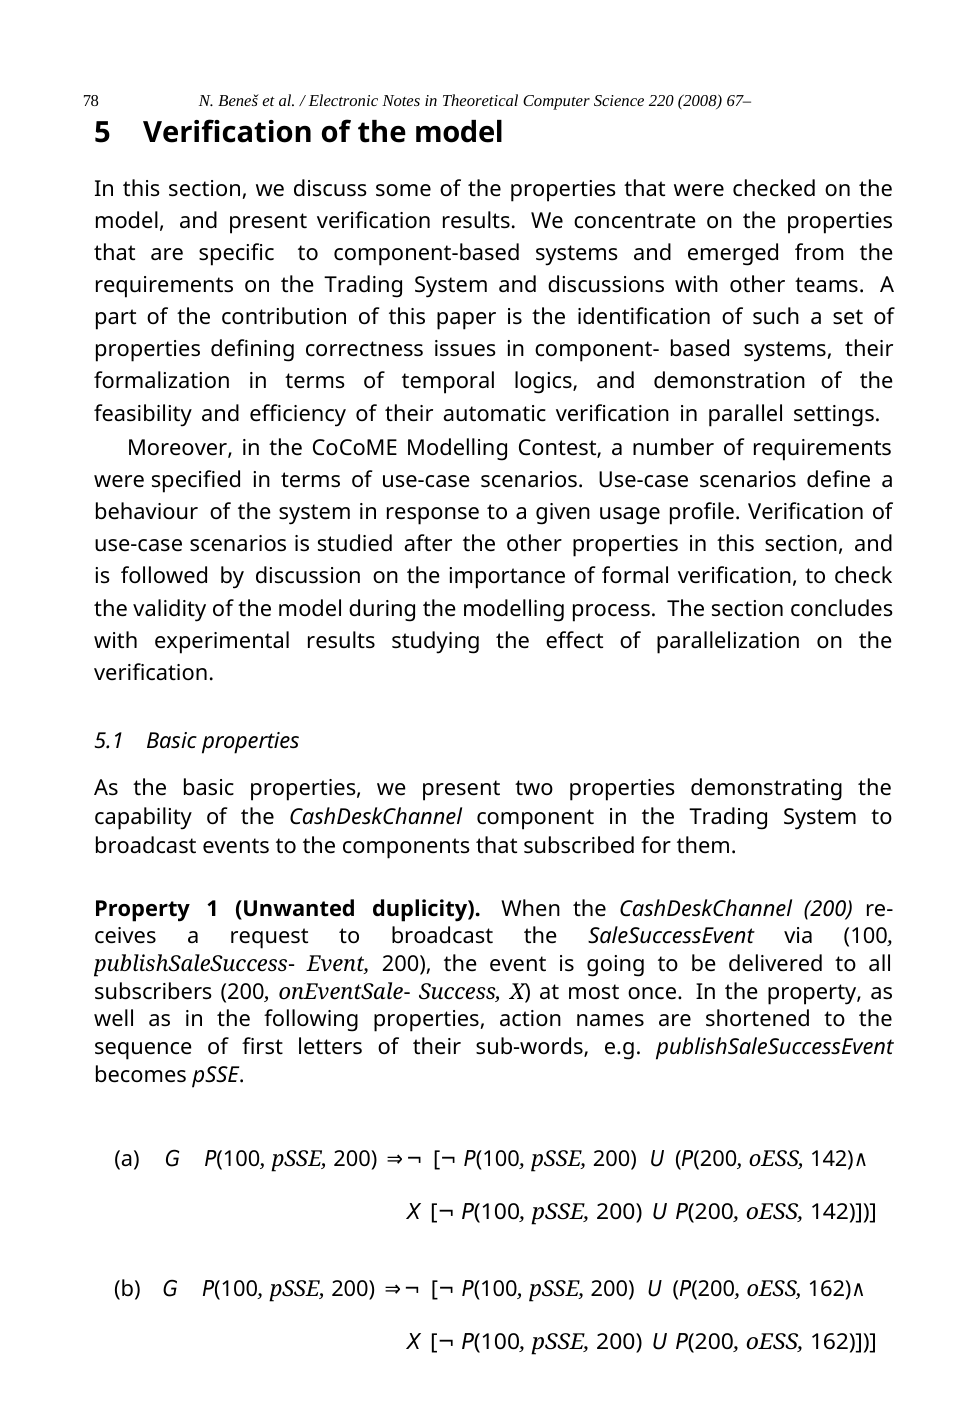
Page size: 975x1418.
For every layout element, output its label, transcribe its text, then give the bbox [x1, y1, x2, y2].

text X [¬ P(100, pSSE, 200) U P(200, oESS, 142)])] [407, 1179, 904, 1226]
text As the basic properties, we present two properties demonstrating the capability of the CashDeskChannel component in the Trading System to broadcast events to the components that subscribed for them. [94, 772, 893, 860]
text In this section, we discuss some of the properties that were checked on the model, and present verification results. We concentrate on the properties that are specific to component-based systems and emerged from the requirements on the Trading System and discussions with other teams. A part of the contribution of this paper is the identification of such a set of properties defining correctness issues in component- based systems, their formalization in terms of temporal logics, and demonstration of the feasibility and efficiency of their automatic verification in parallel settings. [94, 173, 894, 427]
text Property 1 (Unwanted duplicity). When the CashDeskChannel (200) re- ceives a request to broadcast the SaleSuccessEvent via (100, publishSaleSuccess- Event, 200), the event is going to be delivered to all subscribers (200, onEventSale- Success, X) at most once. In the property, as well as in the following properties, action names are shortened to the sequence of first letters of their sub-words, e.g. publishSaleSuccessEvent becomes pSSE. [94, 894, 893, 1088]
list G P(100, pSSE, 200) ⇒¬ [¬ P(100, pSSE, 200) U (P(200, oESS, 142)∧ [114, 1126, 904, 1173]
list G P(100, pSSE, 200) ⇒¬ [¬ P(100, pSSE, 200) U (P(200, oESS, 162)∧ [114, 1255, 904, 1303]
subtitle Verification of the model [94, 111, 904, 151]
text Moreover, in the CoCoME Modelling Contest, a number of requirements were specified in terms of use-case scenarios. Use-case scenarios define a behaviour of the system in response to a given usage profile. Verification of use-case scenarios is studied after the other properties in this section, and is followed by discussion on the importance of formal verification, to check the validity of the model during the modelling process. The section concludes with experimental results studying the effect of parallelization on the verification. [94, 432, 893, 687]
list Basic properties [94, 725, 904, 755]
text X [¬ P(100, pSSE, 200) U P(200, oESS, 162)])] [407, 1308, 904, 1356]
